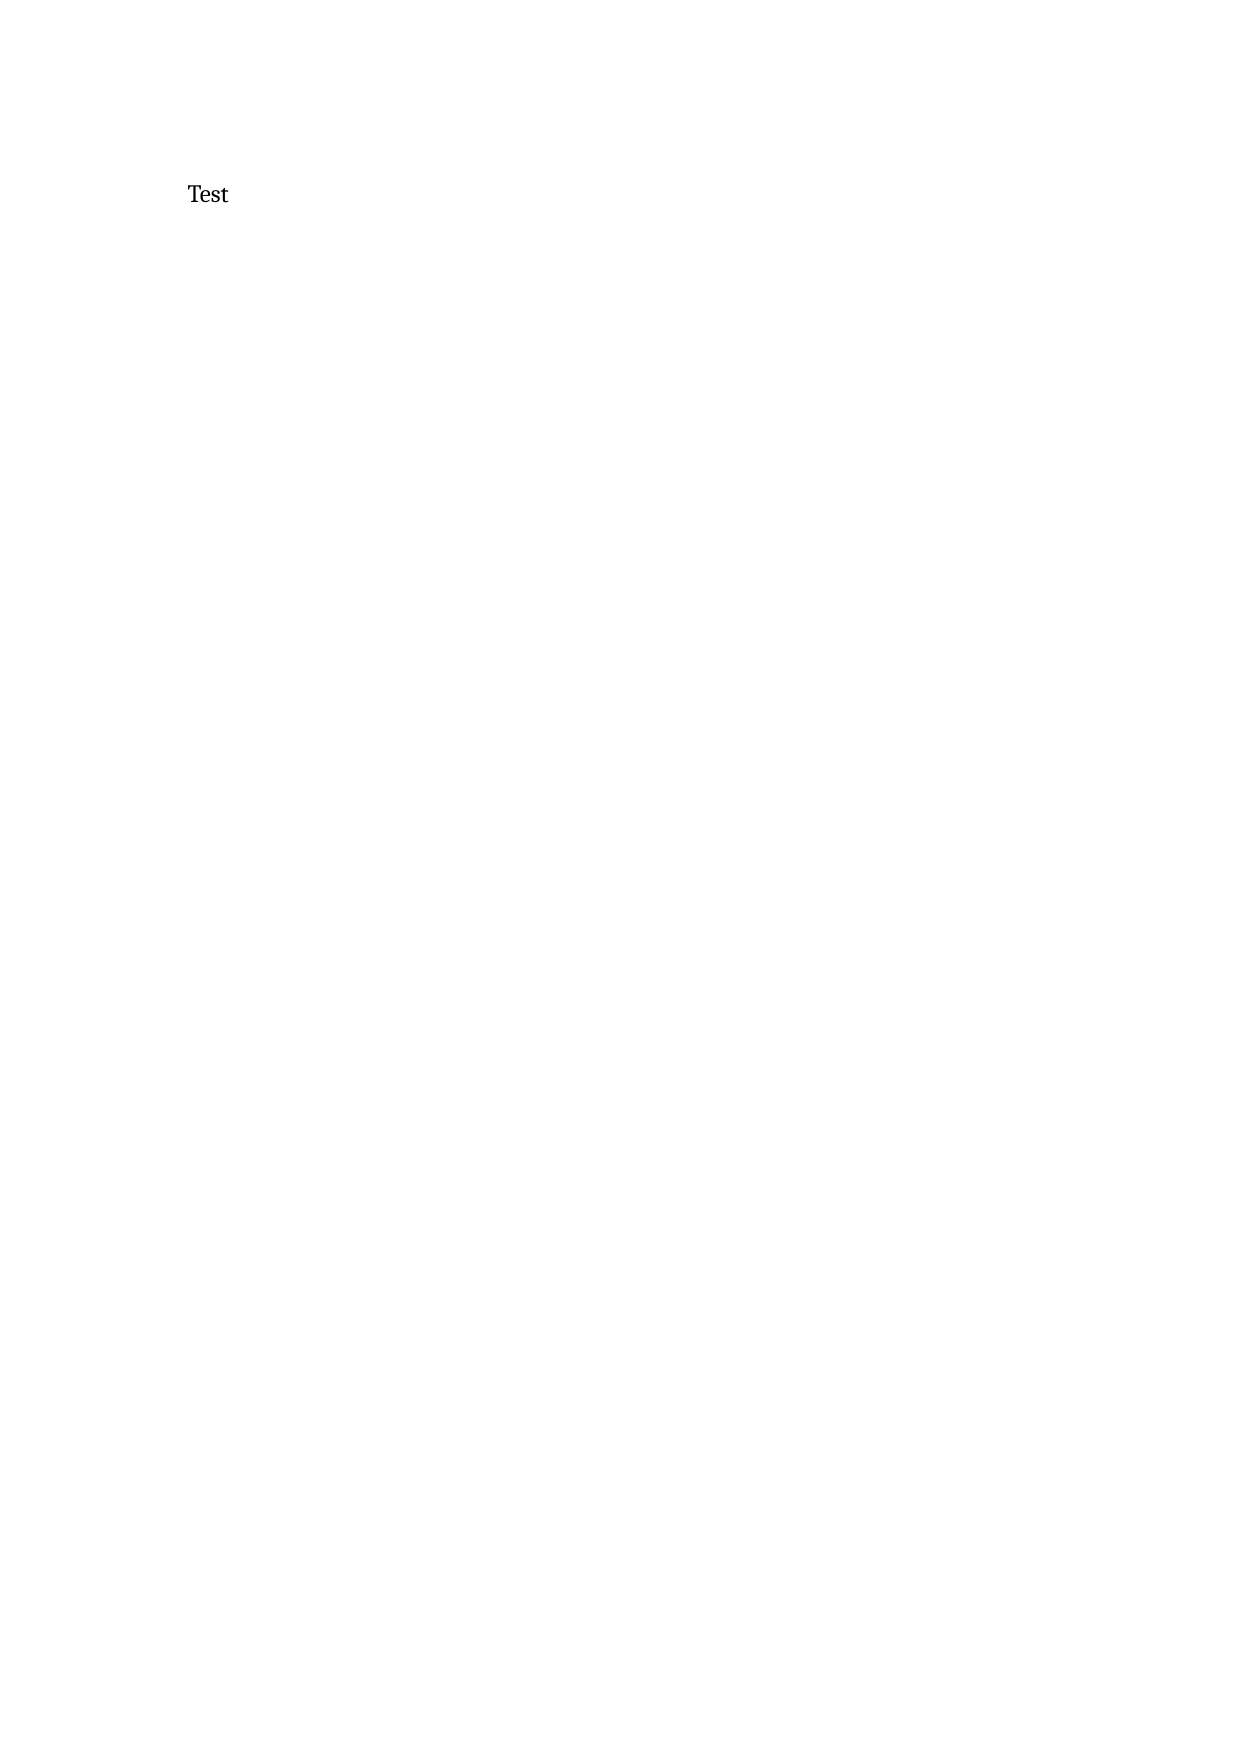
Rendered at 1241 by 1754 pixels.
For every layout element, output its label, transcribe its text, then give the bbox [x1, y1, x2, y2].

text Test [187, 172, 1053, 216]
